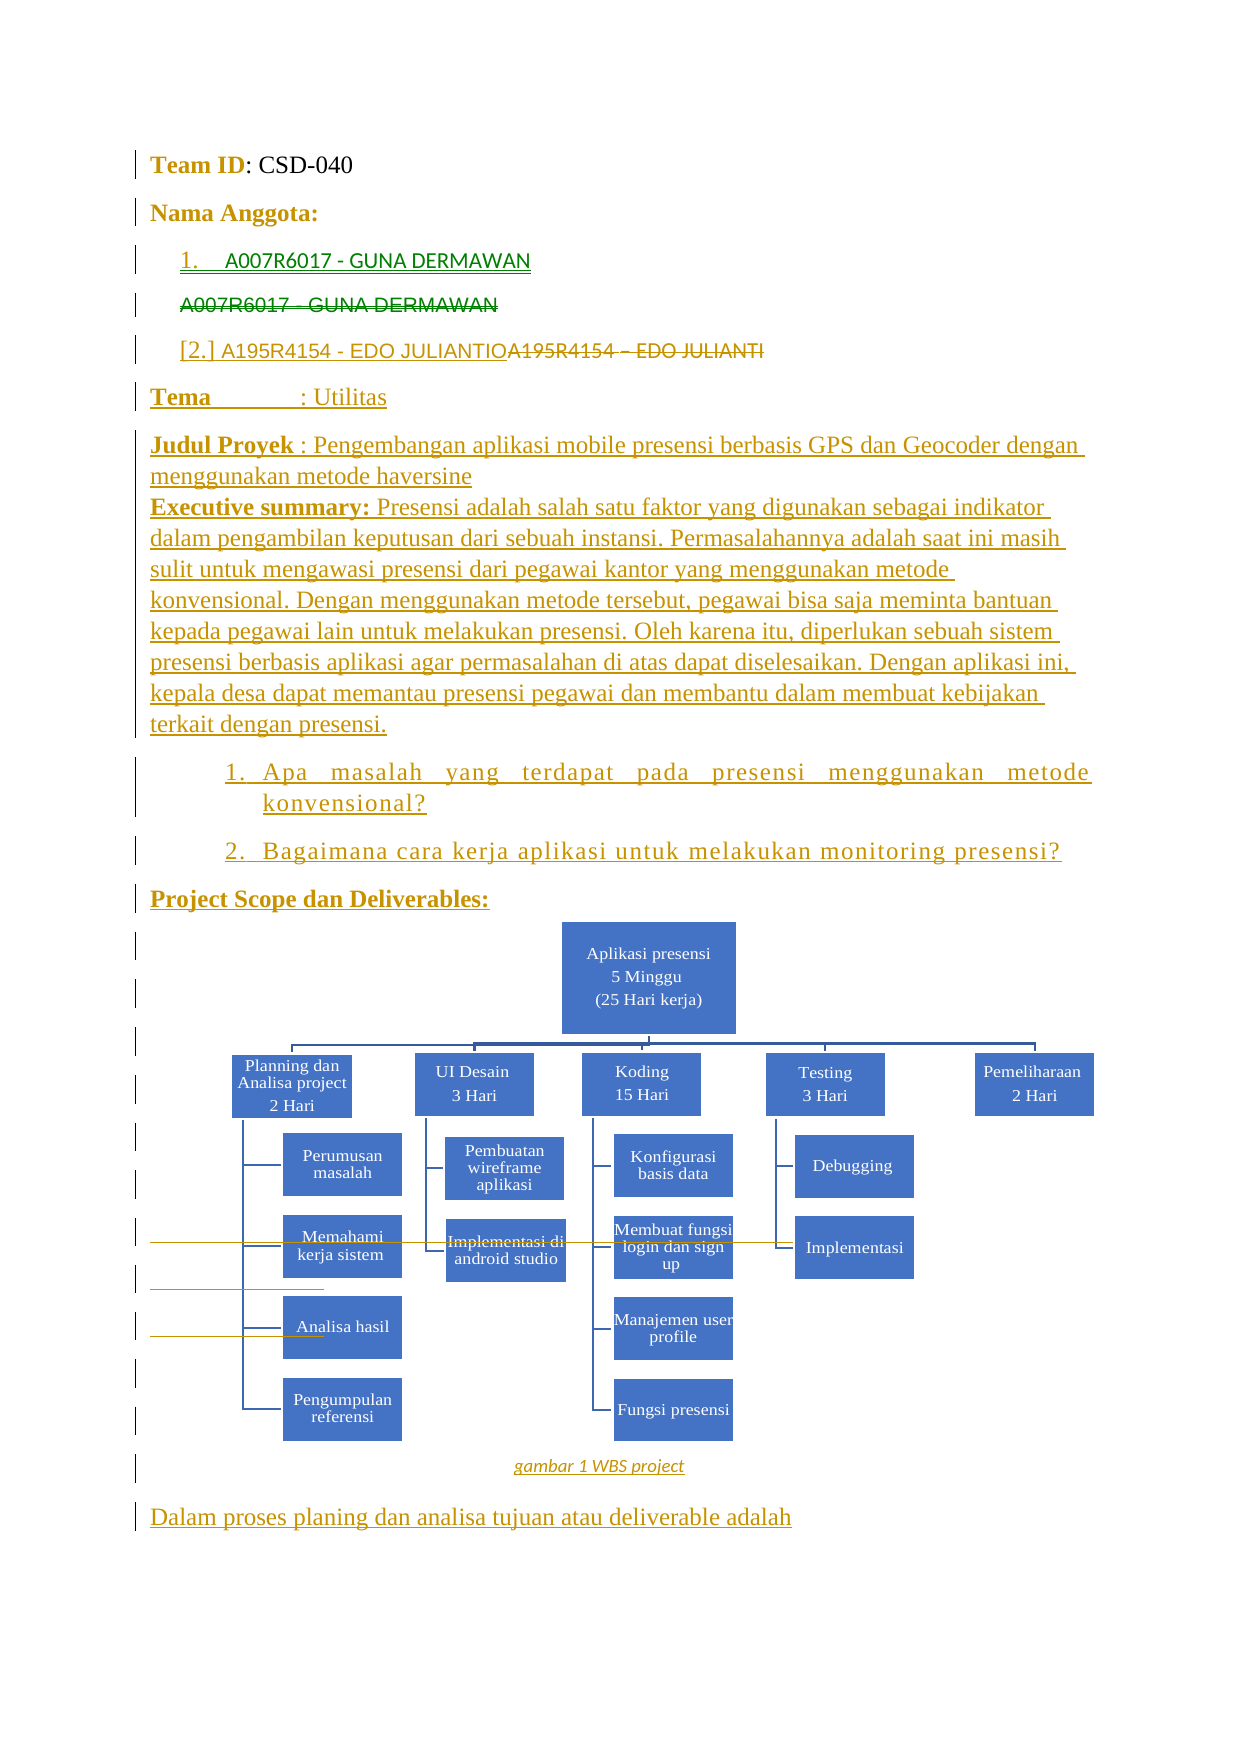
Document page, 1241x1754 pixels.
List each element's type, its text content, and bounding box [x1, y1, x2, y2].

text Nama Anggota: [150, 198, 1090, 226]
text Team ID: CSD-040 [150, 150, 1090, 179]
